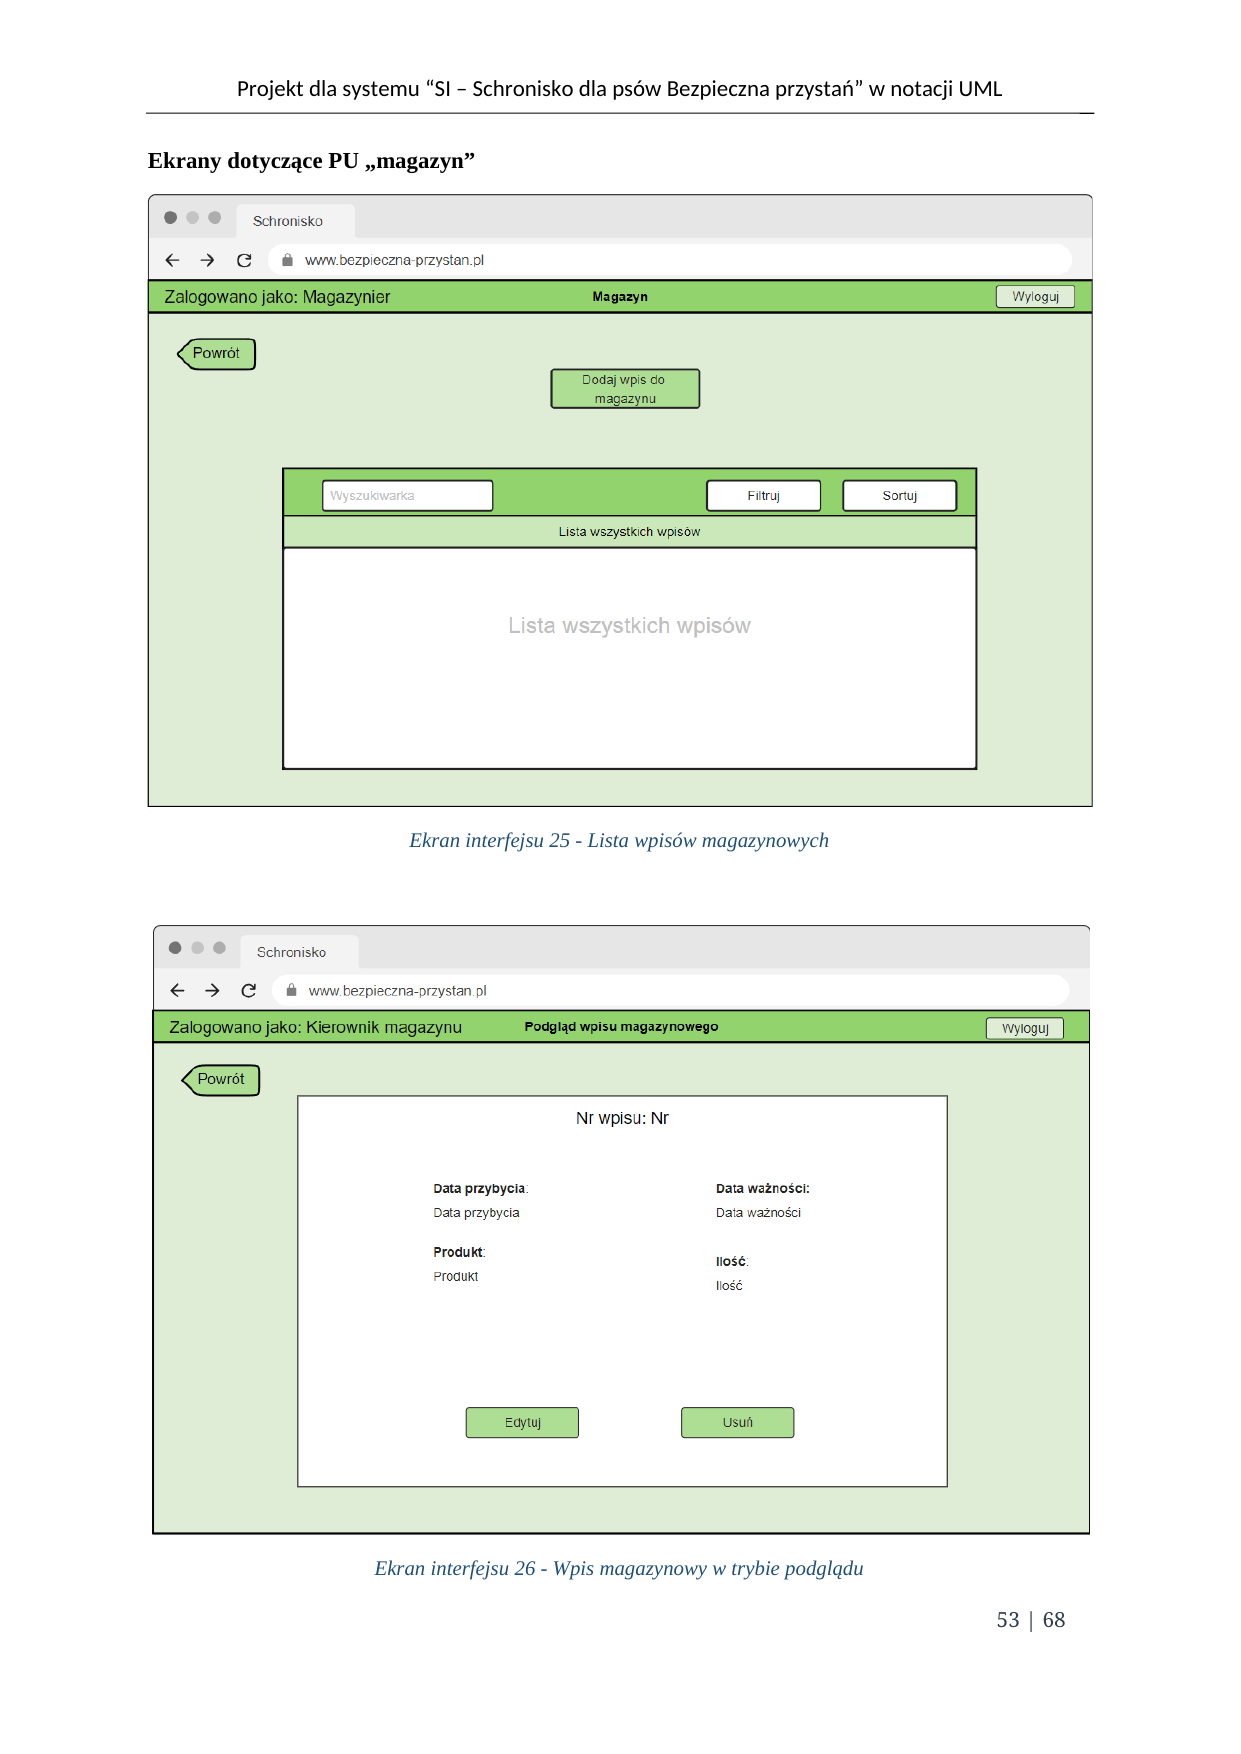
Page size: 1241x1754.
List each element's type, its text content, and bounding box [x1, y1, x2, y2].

text Ekrany dotyczące PU „magazyn” [148, 148, 1093, 174]
text Ekran interfejsu 26 - Wpis magazynowy w trybie podglądu [148, 1556, 1093, 1580]
picture [150, 922, 1090, 1536]
picture [147, 194, 1093, 807]
text Ekran interfejsu 25 - Lista wpisów magazynowych [148, 828, 1093, 852]
